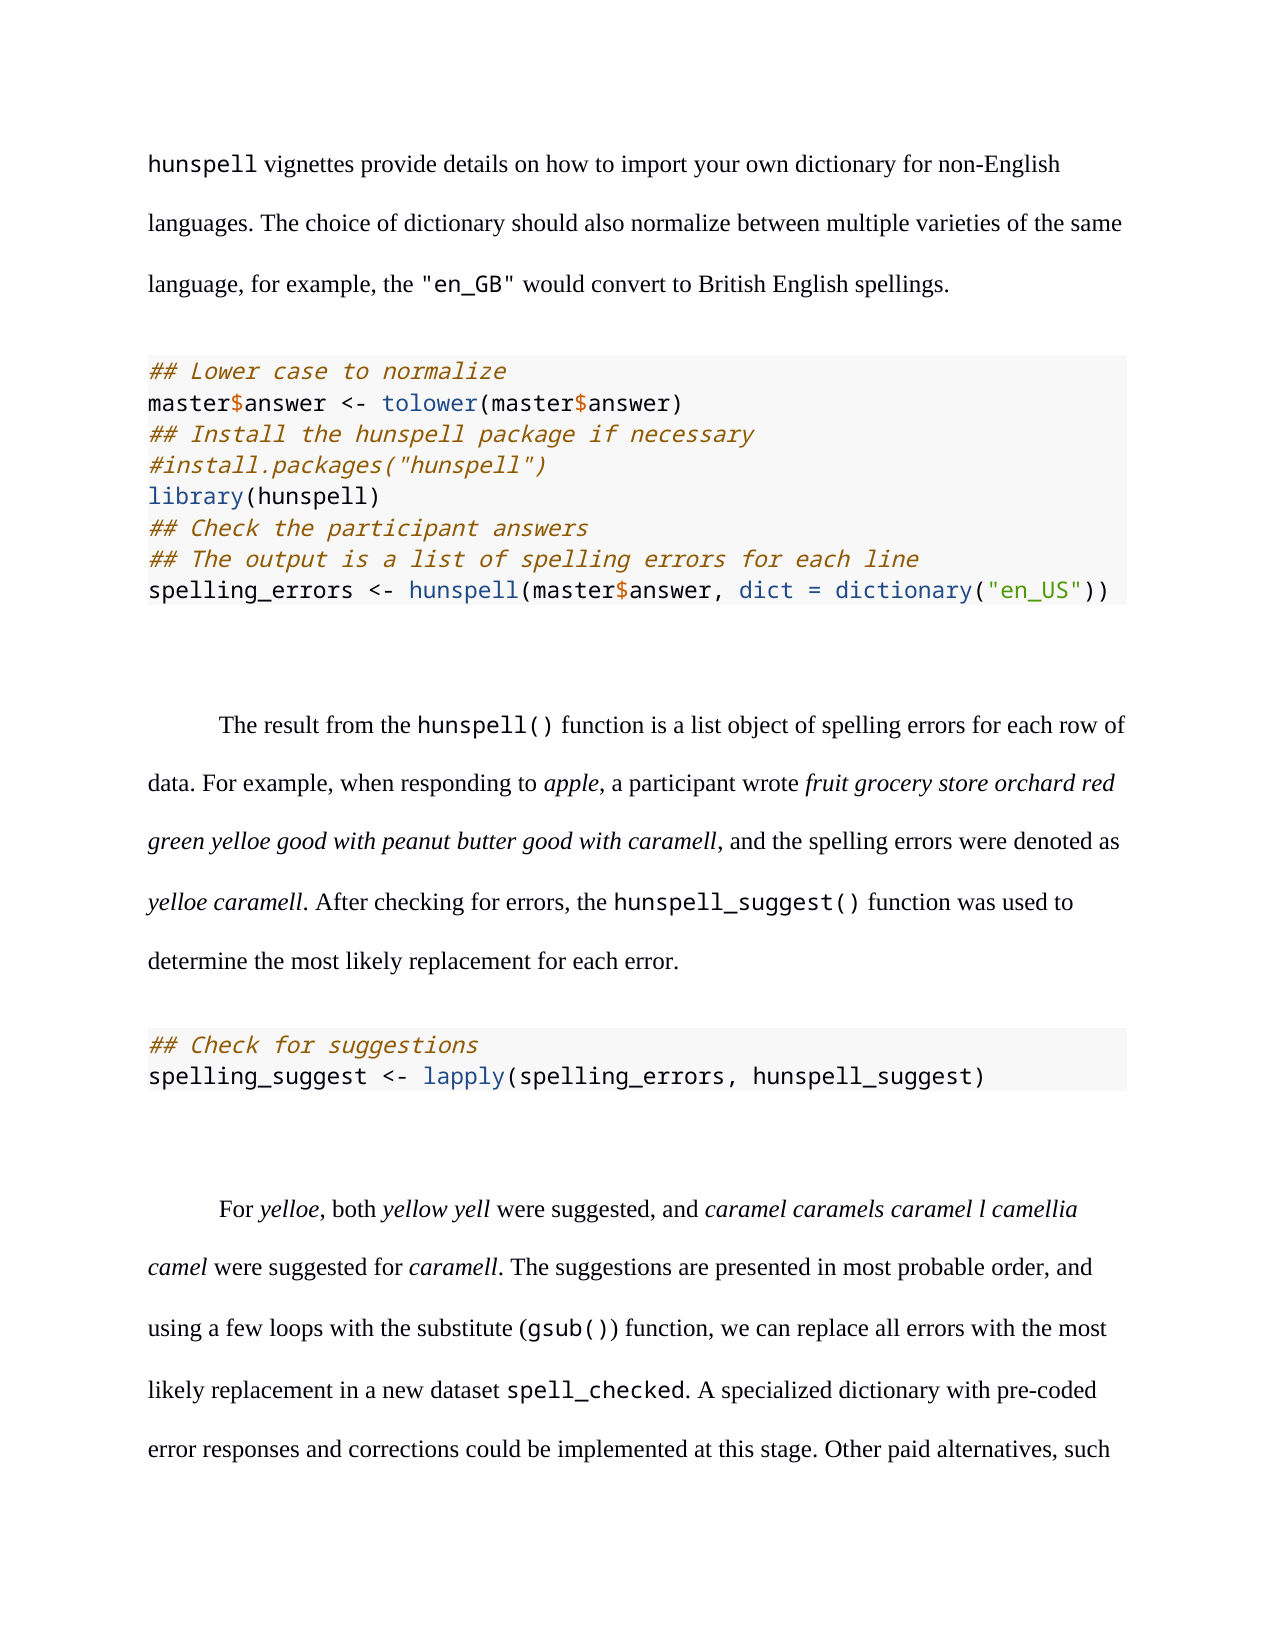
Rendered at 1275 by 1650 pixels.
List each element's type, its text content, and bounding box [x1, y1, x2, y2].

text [148, 1194, 1127, 1463]
text ## Check for suggestions spelling_suggest <- lapply(spelling_errors, hunspell_suggest) [148, 1028, 1127, 1091]
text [148, 148, 1127, 299]
text The result from the hunspell() function is a list object of spelling errors for each row of data. For example, when responding to apple, a participant wrote fruit grocery store orchard red green yelloe good with peanut butter good with caramell, and the spelling errors were denoted as yelloe caramell. After checking for errors, the hunspell_suggest() function was used to determine the most likely replacement for each error. [148, 708, 1127, 975]
text ## Lower case to normalize master$answer <- tolower(master$answer) ## Install the hunspell package if necessary #install.packages("hunspell") library(hunspell) ## Check the participant answers ## The output is a list of spelling errors for each line spelling_errors <- hunspell(master$answer, dict = dictionary("en_US")) [381, 355, 1127, 605]
